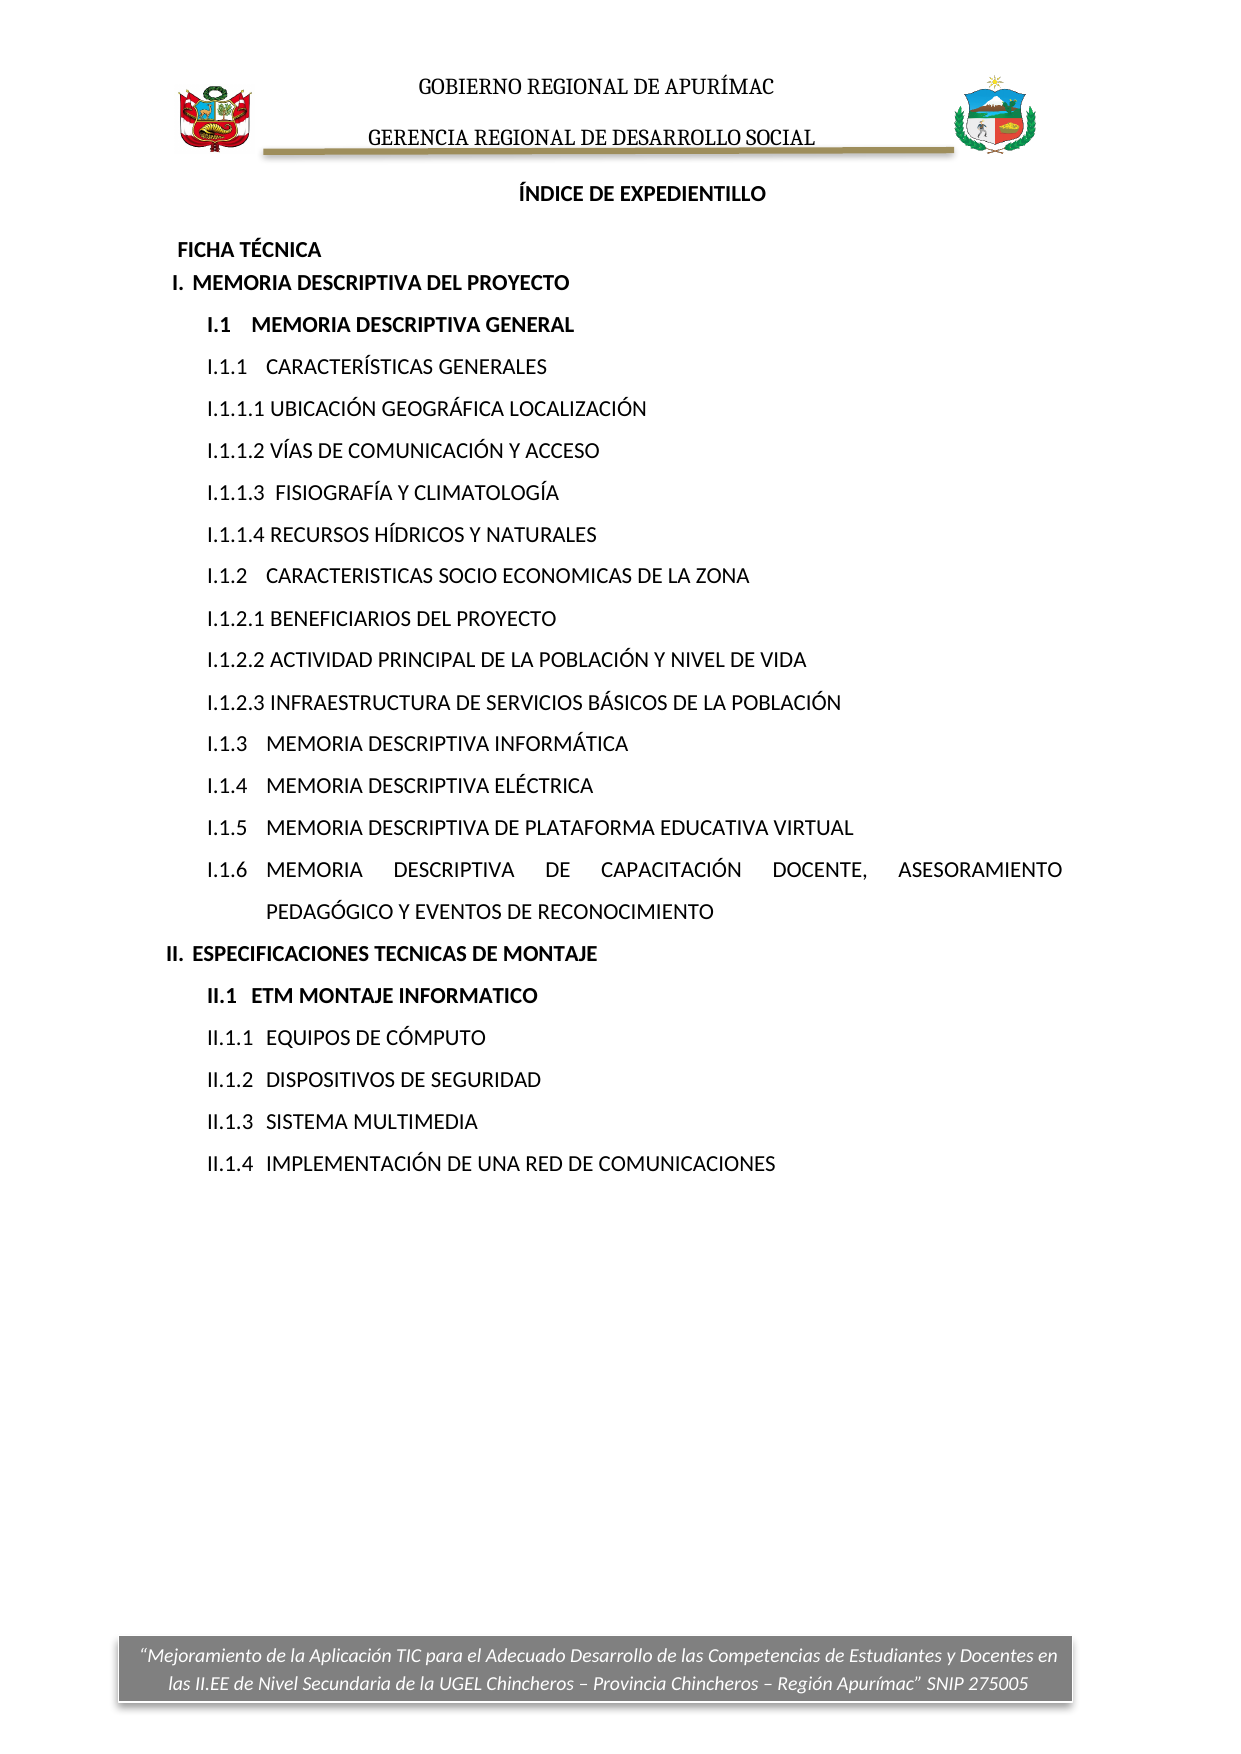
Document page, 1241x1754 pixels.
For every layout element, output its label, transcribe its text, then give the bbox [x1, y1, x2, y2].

list FISIOGRAFÍA Y CLIMATOLOGÍA [207, 478, 1063, 506]
list MEMORIA DESCRIPTIVA DEL PROYECTO [184, 268, 1063, 296]
list CARACTERISTICAS SOCIO ECONOMICAS DE LA ZONA [207, 562, 1063, 590]
list Índice de expedientillo [222, 179, 1063, 208]
list SISTEMA MULTIMEDIA [207, 1107, 1063, 1135]
list MEMORIA DESCRIPTIVA GENERAL [207, 310, 1063, 338]
list DISPOSITIVOS DE SEGURIDAD [207, 1065, 1063, 1093]
list MEMORIA DESCRIPTIVA DE PLATAFORMA EDUCATIVA VIRTUAL [207, 813, 1063, 842]
list VÍAS DE COMUNICACIÓN Y ACCESO [207, 436, 1063, 464]
list IMPLEMENTACIÓN DE UNA RED DE COMUNICACIONES [207, 1149, 1063, 1177]
list MEMORIA DESCRIPTIVA INFORMÁTICA [207, 729, 1063, 758]
list UBICACIÓN GEOGRÁFICA LOCALIZACIÓN [207, 394, 1063, 422]
list BENEFICIARIOS DEL PROYECTO [207, 604, 1063, 632]
list MEMORIA DESCRIPTIVA DE CAPACITACIÓN DOCENTE, ASESORAMIENTO PEDAGÓGICO Y EVENTOS DE RECONOCIMIENTO [207, 856, 1063, 926]
list ETM MONTAJE INFORMATICO [207, 981, 1063, 1009]
list INFRAESTRUCTURA DE SERVICIOS BÁSICOS DE LA POBLACIÓN [207, 688, 1063, 716]
list RECURSOS HÍDRICOS Y NATURALES [207, 520, 1063, 548]
list ACTIVIDAD PRINCIPAL DE LA POBLACIÓN Y NIVEL DE VIDA [207, 646, 1063, 674]
picture [954, 74, 1036, 154]
picture [174, 84, 255, 154]
list MEMORIA DESCRIPTIVA ELÉCTRICA [207, 772, 1063, 799]
list EQUIPOS DE CÓMPUTO [207, 1023, 1063, 1051]
list CARACTERÍSTICAS GENERALES [207, 352, 1063, 380]
text FICHA TÉCNICA [177, 236, 1063, 264]
list ESPECIFICACIONES TECNICAS DE MONTAJE [184, 939, 1063, 967]
